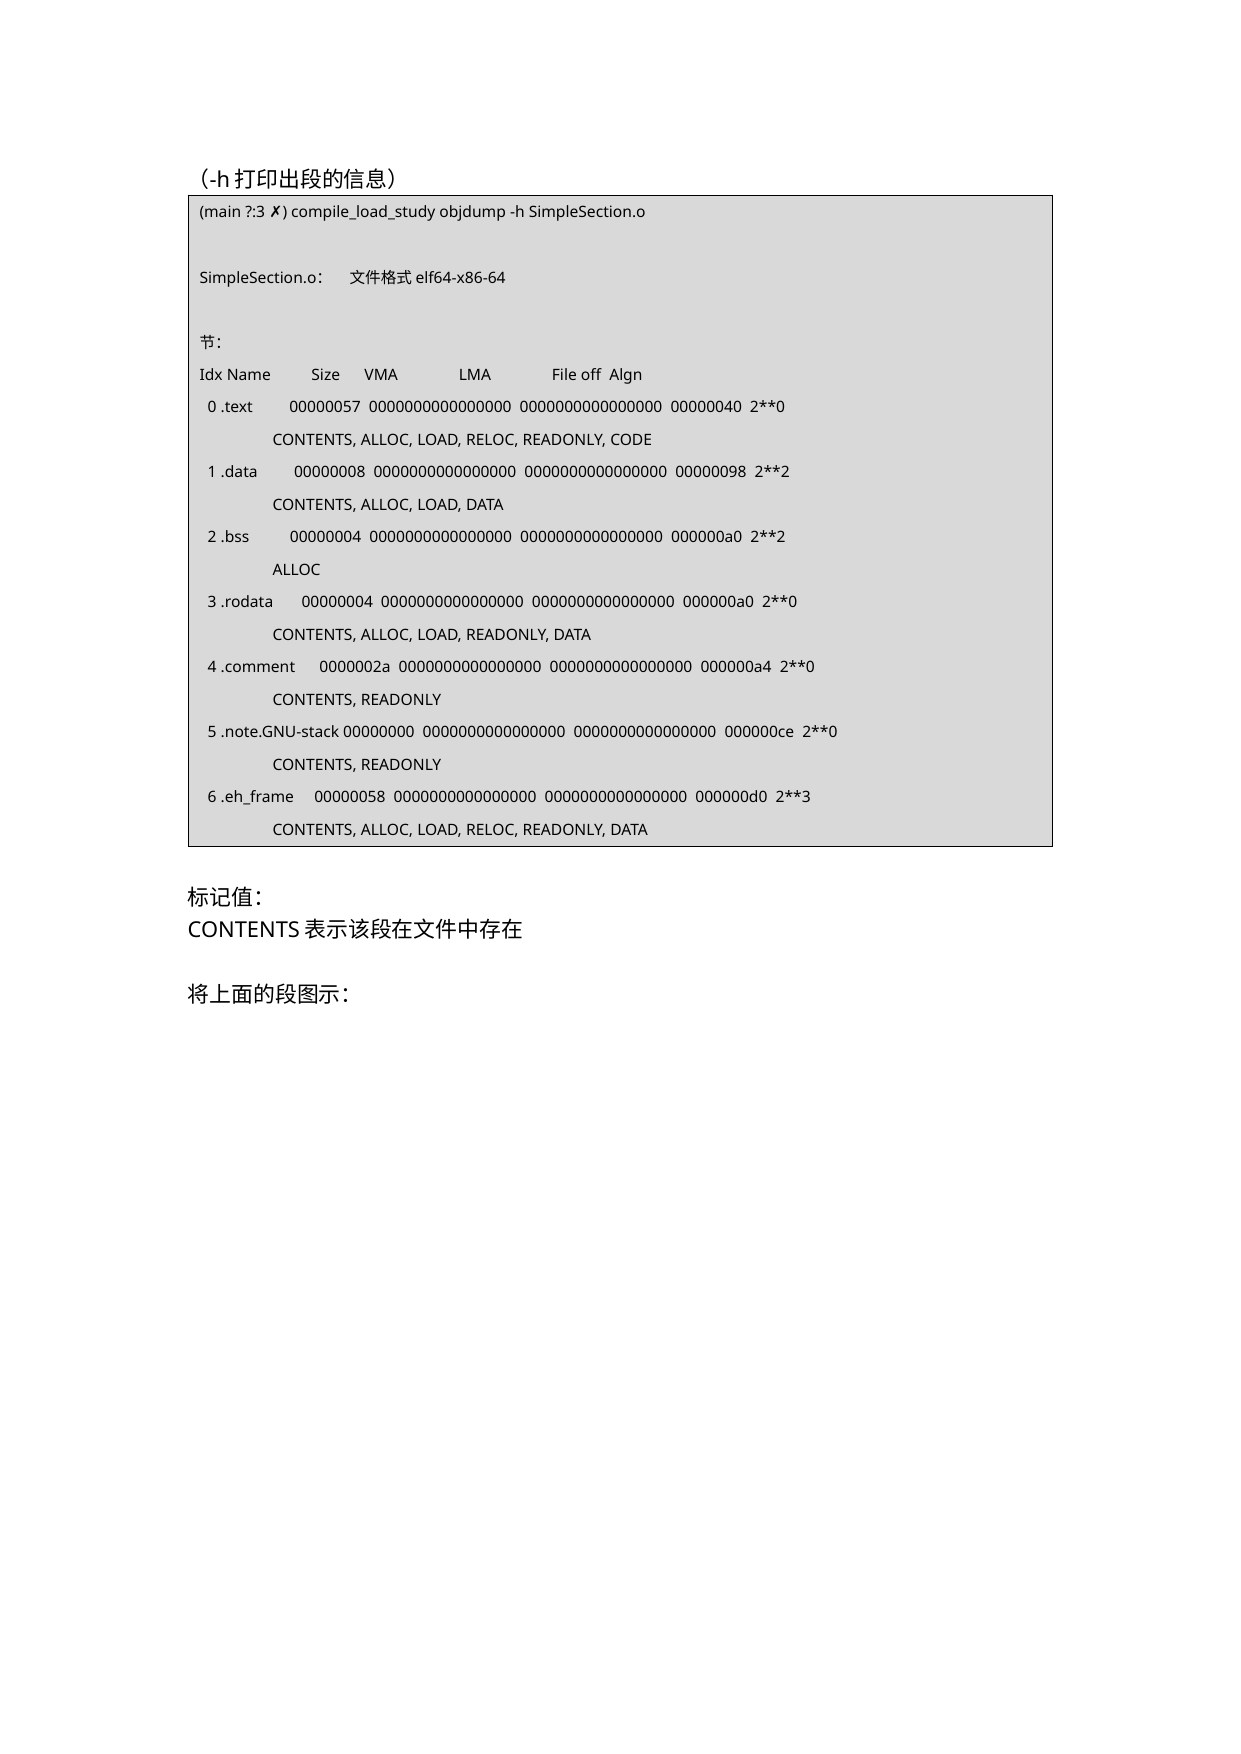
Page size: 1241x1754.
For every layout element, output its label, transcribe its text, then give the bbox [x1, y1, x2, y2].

text 标记值： [187, 879, 1053, 912]
text CONTENTS表示该段在文件中存在 [187, 912, 1053, 944]
text （-h打印出段的信息） [187, 162, 1053, 194]
text 将上面的段图示： [187, 977, 1053, 1009]
table_header (main ?:3 ✗) compile_load_study objdump -h SimpleSection.o SimpleSection.o： 文件格式 elf64-x86-64 节： Idx Name Size VMA LMA File off Algn 0 .text 00000057 0000000000000000 0000000000000000 00000040 2**0 CONTENTS, ALLOC, LOAD, RELOC, READONLY, CODE 1 .data 00000008 0000000000000000 0000000000000000 00000098 2**2 CONTENTS, ALLOC, LOAD, DATA 2 .bss 00000004 0000000000000000 0000000000000000 000000a0 2**2 ALLOC 3 .rodata 00000004 0000000000000000 0000000000000000 000000a0 2**0 CONTENTS, ALLOC, LOAD, READONLY, DATA 4 .comment 0000002a 0000000000000000 0000000000000000 000000a4 2**0 CONTENTS, READONLY 5 .note.GNU-stack 00000000 0000000000000000 0000000000000000 000000ce 2**0 CONTENTS, READONLY 6 .eh_frame 00000058 0000000000000000 0000000000000000 000000d0 2**3 CONTENTS, ALLOC, LOAD, RELOC, READONLY, DATA [189, 196, 1052, 846]
